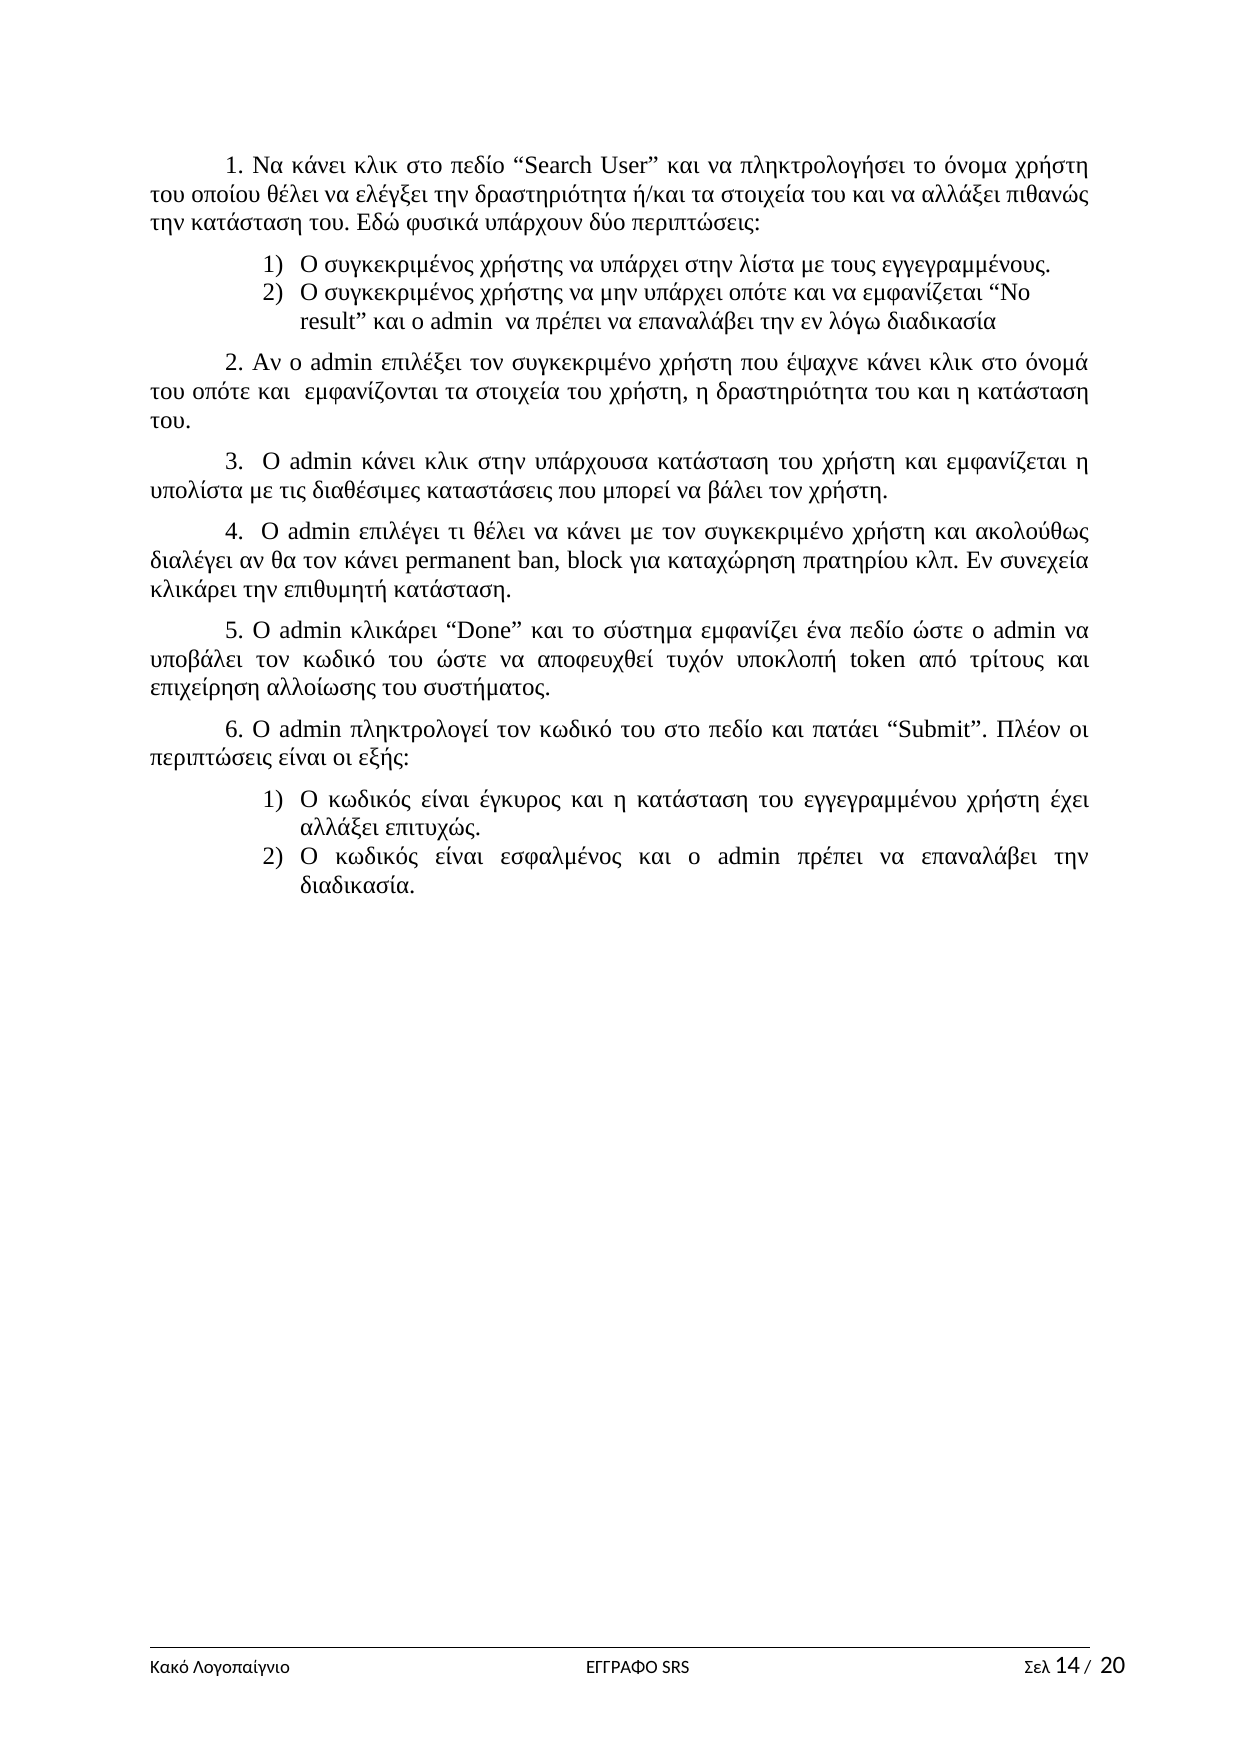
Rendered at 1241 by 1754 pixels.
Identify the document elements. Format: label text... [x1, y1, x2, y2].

list Ο κωδικός είναι εσφαλμένος και ο admin πρέπει να επαναλάβει την διαδικασία. [262, 841, 1090, 899]
text 1. Να κάνει κλικ στο πεδίο “Search User” και να πληκτρολογήσει το όνομα χρήστη του οποίου θέλει να ελέγξει την δραστηριότητα ή/και τα στοιχεία του και να αλλάξει πιθανώς την κατάσταση του. Εδώ φυσικά υπάρχουν δύο περιπτώσεις: [150, 150, 1090, 236]
text 4. Ο admin επιλέγει τι θέλει να κάνει με τον συγκεκριμένο χρήστη και ακολούθως διαλέγει αν θα τον κάνει permanent ban, block για καταχώρηση πρατηρίου κλπ. Εν συνεχεία κλικάρει την επιθυμητή κατάσταση. [150, 516, 1090, 602]
list Ο κωδικός είναι έγκυρος και η κατάσταση του εγγεγραμμένου χρήστη έχει αλλάξει επιτυχώς. [262, 784, 1090, 841]
list Ο συγκεκριμένος χρήστης να υπάρχει στην λίστα με τους εγγεγραμμένους. [262, 249, 1090, 277]
text 6. Ο admin πληκτρολογεί τον κωδικό του στο πεδίο και πατάει “Submit”. Πλέον οι περιπτώσεις είναι οι εξής: [150, 714, 1090, 771]
list Ο συγκεκριμένος χρήστης να μην υπάρχει οπότε και να εμφανίζεται “No result” και ο admin να πρέπει να επαναλάβει την εν λόγω διαδικασία [262, 277, 1090, 335]
text 5. Ο admin κλικάρει “Done” και το σύστημα εμφανίζει ένα πεδίο ώστε ο admin να υποβάλει τον κωδικό του ώστε να αποφευχθεί τυχόν υποκλοπή token από τρίτους και επιχείρηση αλλοίωσης του συστήματος. [150, 615, 1090, 701]
text 2. Αν ο admin επιλέξει τον συγκεκριμένο χρήστη που έψαχνε κάνει κλικ στο όνομά του οπότε και εμφανίζονται τα στοιχεία του χρήστη, η δραστηριότητα του και η κατάσταση του. [150, 347, 1090, 434]
text 3. Ο admin κάνει κλικ στην υπάρχουσα κατάσταση του χρήστη και εμφανίζεται η υπολίστα με τις διαθέσιμες καταστάσεις που μπορεί να βάλει τον χρήστη. [150, 446, 1090, 504]
